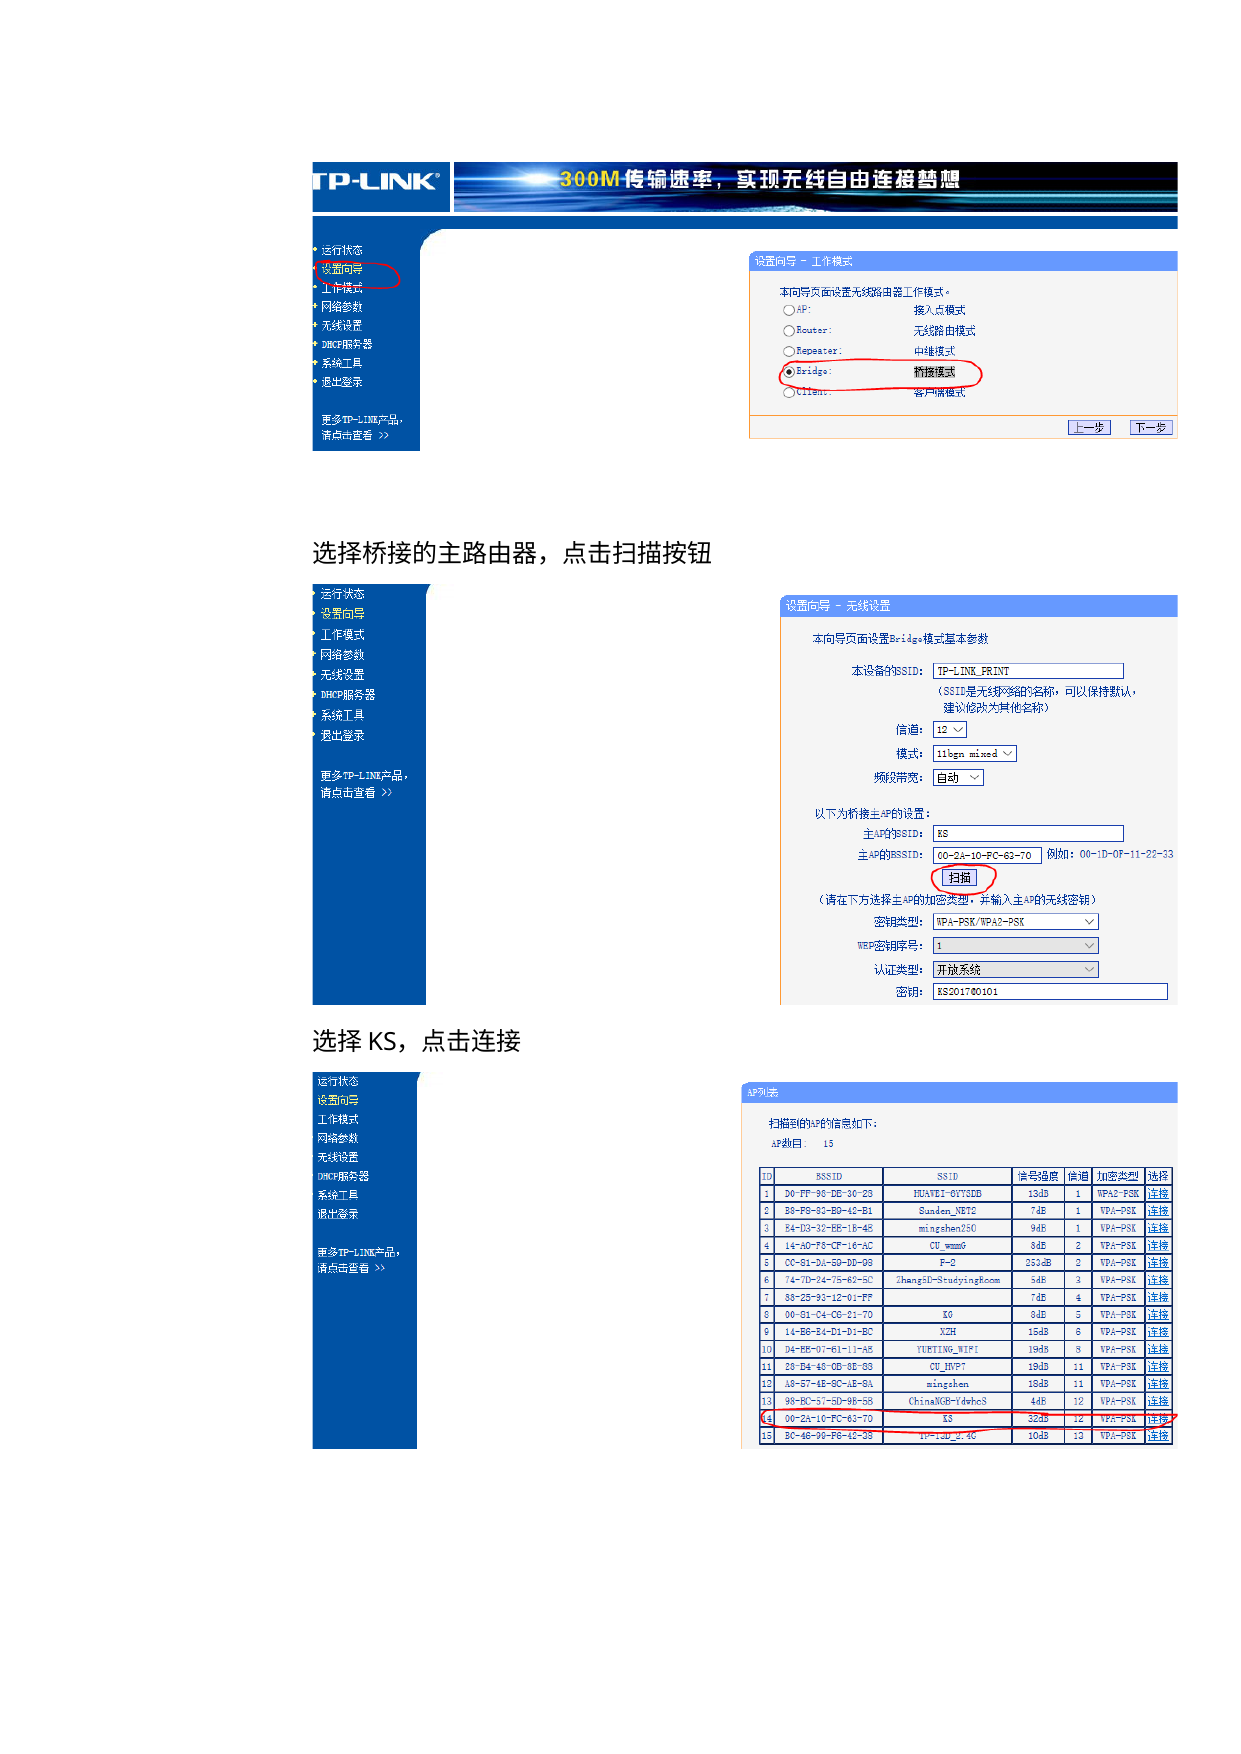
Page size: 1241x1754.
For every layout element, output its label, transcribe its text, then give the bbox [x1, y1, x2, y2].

picture [312, 584, 1178, 1005]
picture [312, 162, 1178, 451]
picture [312, 1072, 1178, 1449]
list 选择桥接的主路由器，点击扫描按钮 [312, 519, 1053, 584]
list 选择KS，点击连接 [312, 1007, 1053, 1072]
